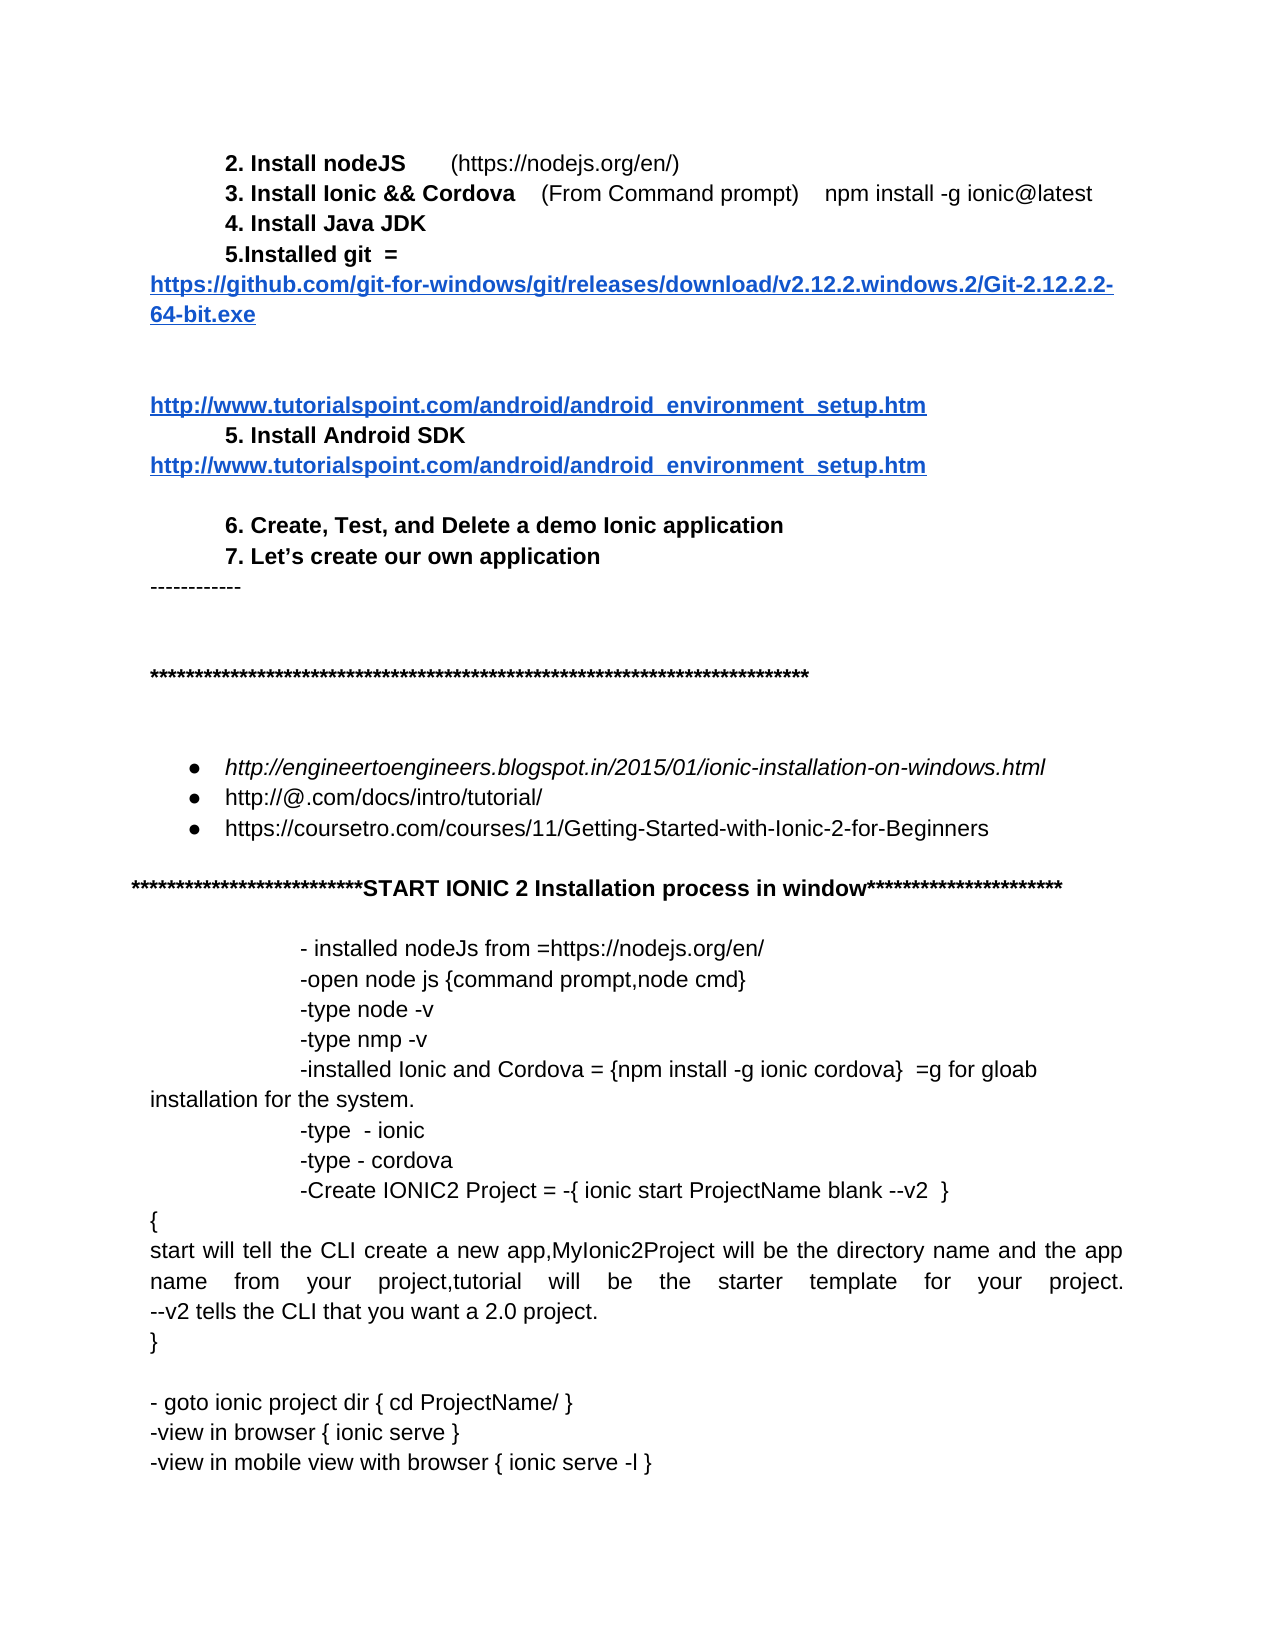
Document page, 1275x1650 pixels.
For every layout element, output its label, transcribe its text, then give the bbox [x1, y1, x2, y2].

text **************************START IONIC 2 Installation process in window********************** [131, 875, 1125, 901]
text ************************************************************************** [150, 663, 1125, 690]
text 6. Create, Test, and Delete a demo Ionic application [150, 512, 1125, 539]
text 5. Install Android SDK http://www.tutorialspoint.com/android/android_environment_setup.htm [150, 422, 1125, 478]
list http://engineertoengineers.blogspot.in/2015/01/ionic-installation-on-windows.html [187, 754, 1125, 781]
text 4. Install Java JDK [150, 210, 1125, 237]
text -Create IONIC2 Project = -{ ionic start ProjectName blank --v2 } [150, 1177, 1125, 1203]
text -view in browser { ionic serve } [150, 1419, 1125, 1445]
list https://coursetro.com/courses/11/Getting-Started-with-Ionic-2-for-Beginners [187, 814, 1125, 841]
text -open node js {command prompt,node cmd} [150, 966, 1125, 992]
text -type node -v [150, 996, 1125, 1022]
text { [150, 1207, 1125, 1234]
text } [150, 1328, 1125, 1354]
list http://@.com/docs/intro/tutorial/ [187, 784, 1125, 811]
text 5.Installed git = https://github.com/git-for-windows/git/releases/download/v2.12.2.windows.2/Git-2.12.2.2-64-bit.exe [150, 241, 1125, 327]
text start will tell the CLI create a new app,MyIonic2Project will be the directory name and the app name from your project,tutorial will be the starter template for your project. --v2 tells the CLI that you want a 2.0 project. [150, 1237, 1125, 1324]
text -view in mobile view with browser { ionic serve -l } [150, 1449, 1125, 1475]
text -type nmp -v [150, 1026, 1125, 1052]
text - goto ionic project dir { cd ProjectName/ } [150, 1388, 1125, 1415]
text 2. Install nodeJS (https://nodejs.org/en/) [150, 150, 1125, 176]
text -type - cordova [150, 1147, 1125, 1173]
text http://www.tutorialspoint.com/android/android_environment_setup.htm [150, 392, 1125, 418]
text ------------ [150, 573, 1125, 599]
text 3. Install Ionic && Cordova (From Command prompt) npm install -g ionic@latest [150, 180, 1125, 207]
text -type - ionic [150, 1117, 1125, 1143]
text 7. Let’s create our own application [150, 543, 1125, 569]
text -installed Ionic and Cordova = {npm install -g ionic cordova} =g for gloab installation for the system. [150, 1056, 1125, 1113]
text - installed nodeJs from =https://nodejs.org/en/ [150, 935, 1125, 962]
